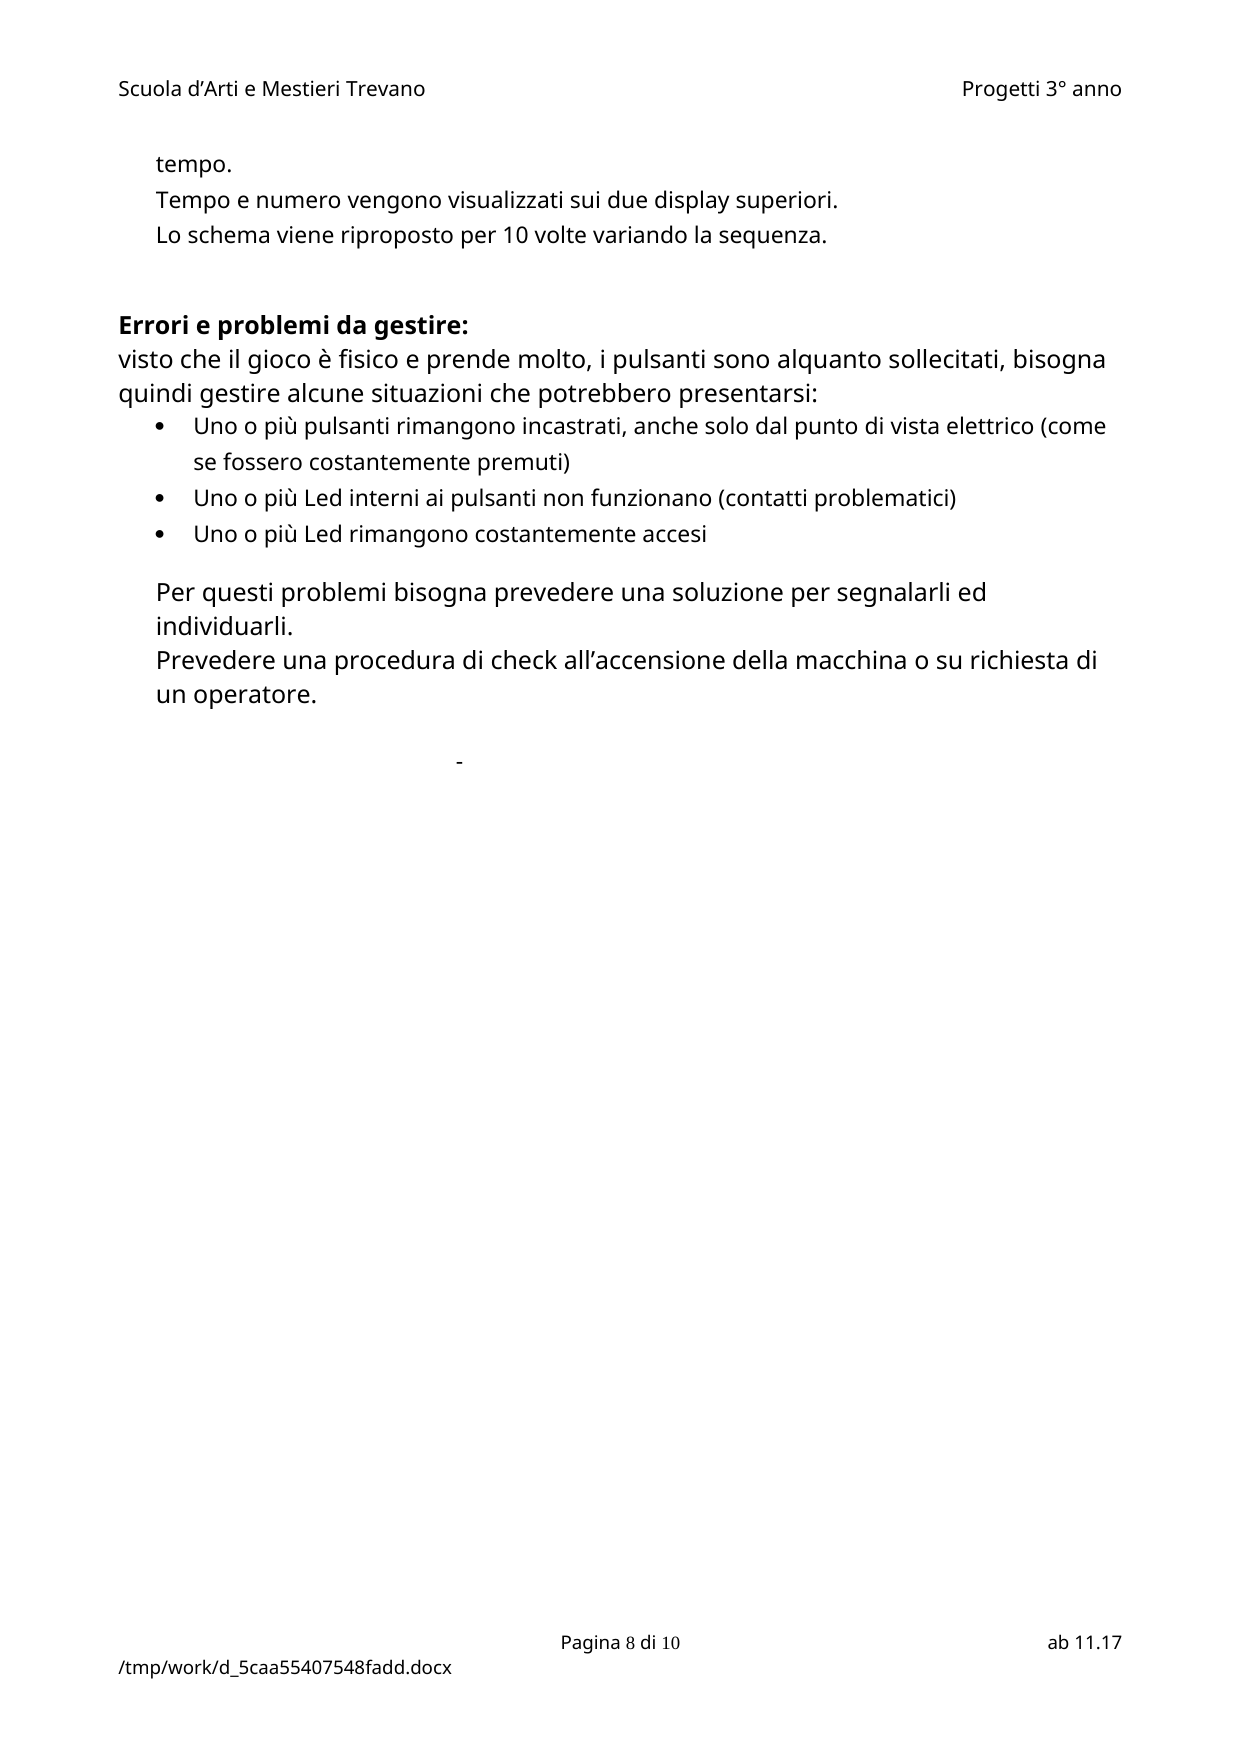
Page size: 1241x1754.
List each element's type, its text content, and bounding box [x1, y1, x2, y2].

text Per questi problemi bisogna prevedere una soluzione per segnalarli ed individuarli. Prevedere una procedura di check all’accensione della macchina o su richiesta di un operatore. [156, 575, 1122, 711]
text Errori e problemi da gestire: visto che il gioco è fisico e prende molto, i pulsanti sono alquanto sollecitati, bisogna quindi gestire alcune situazioni che potrebbero presentarsi: [118, 308, 1122, 410]
list Uno o più Led rimangono costantemente accesi [156, 518, 1122, 549]
list Uno o più pulsanti rimangono incastrati, anche solo dal punto di vista elettrico (come se fossero costantemente premuti) [156, 410, 1122, 477]
list Uno o più Led interni ai pulsanti non funzionano (contatti problematici) [156, 482, 1122, 513]
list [118, 148, 1122, 283]
